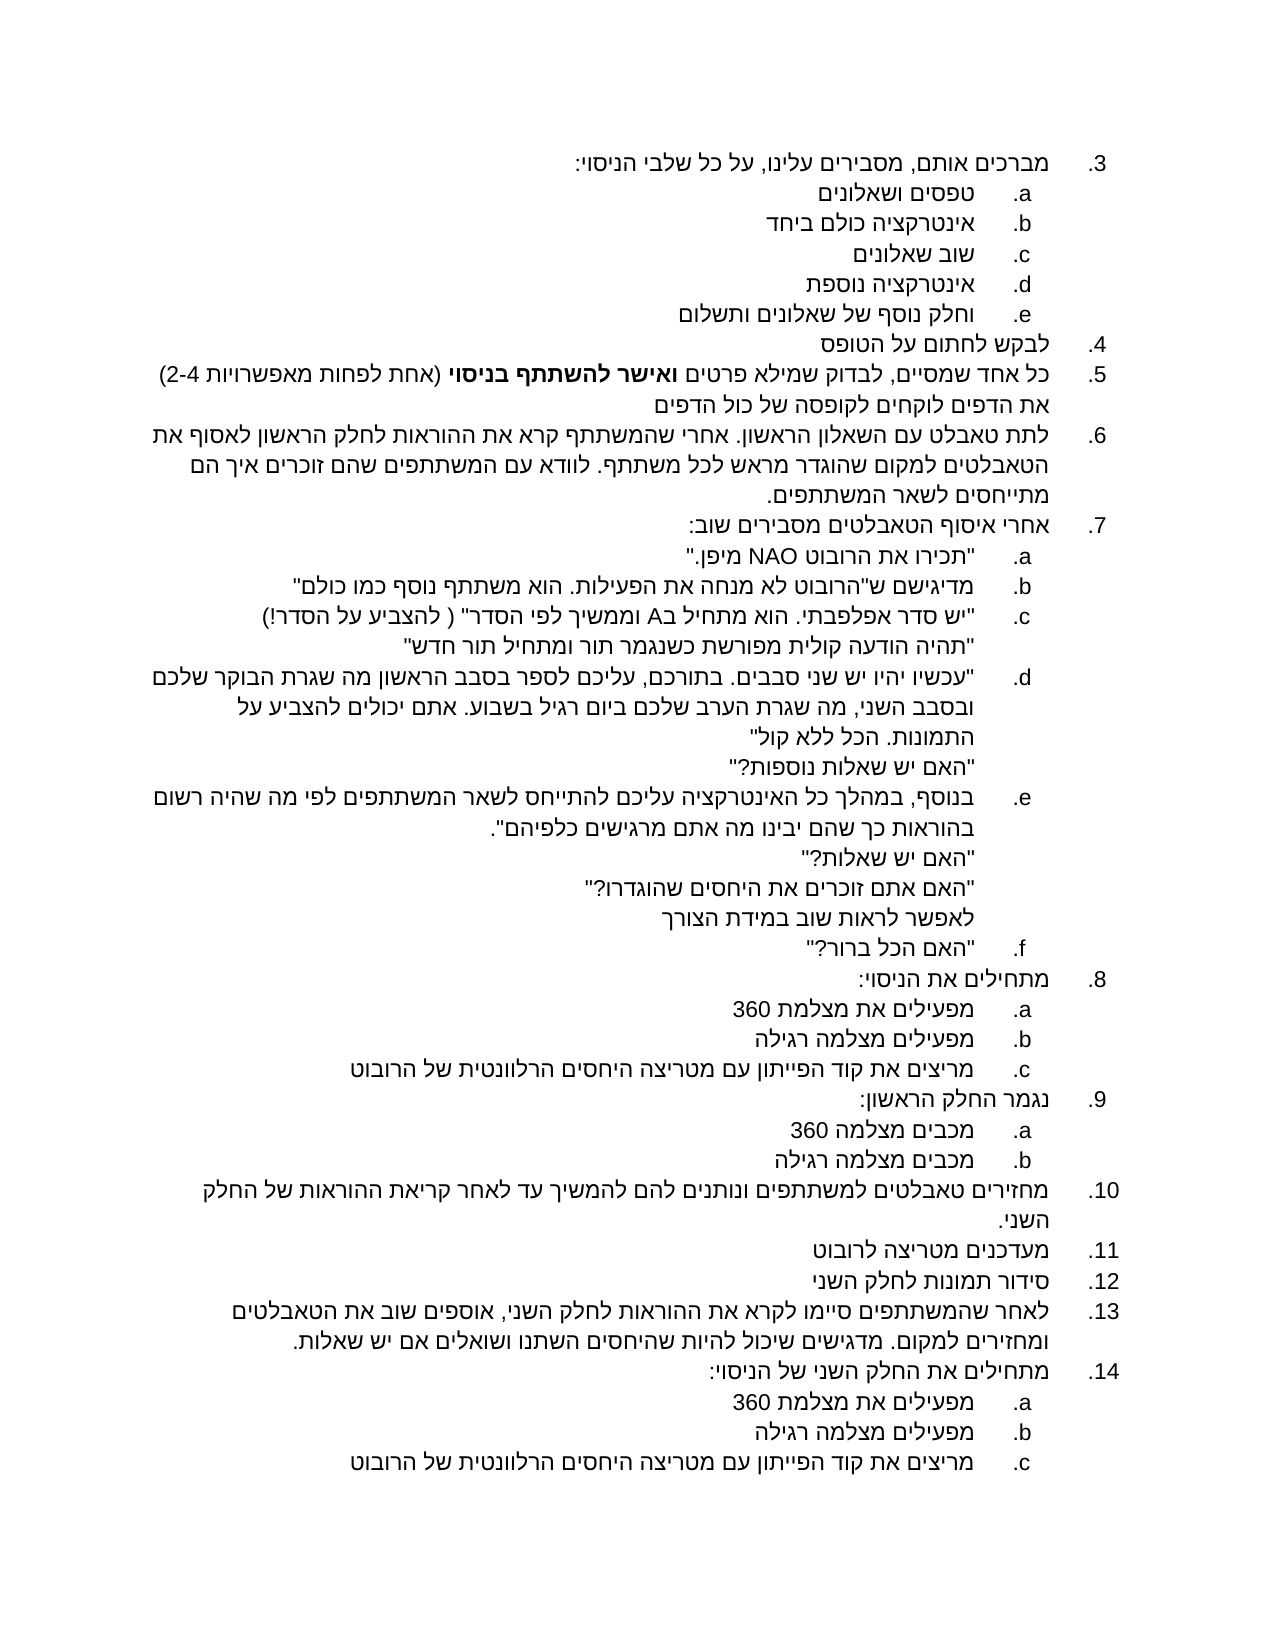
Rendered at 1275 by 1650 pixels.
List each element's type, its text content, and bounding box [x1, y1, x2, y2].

list לבקש לחתום על הטופס [150, 331, 1087, 358]
list "עכשיו יהיו יש שני סבבים. בתורכם, עליכם לספר בסבב הראשון מה שגרת הבוקר שלכם ובסבב השני, מה שגרת הערב שלכם ביום רגיל בשבוע. אתם יכולים להצביע על התמונות. הכל ללא קול" "האם יש שאלות נוספות?" [150, 663, 1012, 781]
list מפעילים מצלמה רגילה [150, 1026, 1012, 1052]
list "תכירו את הרובוט NAO מיפן." [150, 543, 1012, 569]
list אינטרקציה נוספת [150, 271, 1012, 297]
list אינטרקציה כולם ביחד [150, 210, 1012, 237]
list טפסים ושאלונים [150, 180, 1012, 207]
list וחלק נוסף של שאלונים ותשלום [150, 301, 1012, 327]
list מתחילים את הניסוי: [150, 966, 1087, 992]
text לאפשר לראות שוב במידת הצורך [150, 905, 975, 932]
list מברכים אותם, מסבירים עלינו, על כל שלבי הניסוי: [150, 150, 1087, 176]
list "יש סדר אפלפבתי. הוא מתחיל בA וממשיך לפי הסדר" ( להצביע על הסדר!) "תהיה הודעה קולית מפורשת כשנגמר תור ומתחיל תור חדש" [150, 603, 1012, 660]
list לתת טאבלט עם השאלון הראשון. אחרי שהמשתתף קרא את ההוראות לחלק הראשון לאסוף את הטאבלטים למקום שהוגדר מראש לכל משתתף. לוודא עם המשתתפים שהם זוכרים איך הם מתייחסים לשאר המשתתפים. [150, 422, 1087, 509]
list סידור תמונות לחלק השני [150, 1268, 1087, 1294]
list בנוסף, במהלך כל האינטרקציה עליכם להתייחס לשאר המשתתפים לפי מה שהיה רשום בהוראות כך שהם יבינו מה אתם מרגישים כלפיהם". "האם יש שאלות?" [150, 784, 1012, 871]
list אחרי איסוף הטאבלטים מסבירים שוב: [150, 512, 1087, 539]
list כל אחד שמסיים, לבדוק שמילא פרטים ואישר להשתתף בניסוי (אחת לפחות מאפשרויות 2-4) את הדפים לוקחים לקופסה של כול הדפים [150, 361, 1087, 418]
list מפעילים את מצלמת 360 [150, 996, 1012, 1022]
list "האם הכל ברור?" [150, 935, 1012, 962]
list מריצים את קוד הפייתון עם מטריצה היחסים הרלוונטית של הרובוט [150, 1056, 1012, 1083]
list מפעילים מצלמה רגילה [150, 1419, 1012, 1445]
list מכבים מצלמה רגילה [150, 1147, 1012, 1173]
list מפעילים את מצלמת 360 [150, 1388, 1012, 1415]
list מעדכנים מטריצה לרובוט [150, 1237, 1087, 1264]
text "האם אתם זוכרים את היחסים שהוגדרו?" [150, 875, 975, 901]
list לאחר שהמשתתפים סיימו לקרא את ההוראות לחלק השני, אוספים שוב את הטאבלטים ומחזירים למקום. מדגישים שיכול להיות שהיחסים השתנו ושואלים אם יש שאלות. [150, 1298, 1087, 1354]
list מריצים את קוד הפייתון עם מטריצה היחסים הרלוונטית של הרובוט [150, 1449, 1012, 1475]
list שוב שאלונים [150, 241, 1012, 267]
list נגמר החלק הראשון: [150, 1086, 1087, 1113]
list מתחילים את החלק השני של הניסוי: [150, 1358, 1087, 1385]
list מכבים מצלמה 360 [150, 1117, 1012, 1143]
list מחזירים טאבלטים למשתתפים ונותנים להם להמשיך עד לאחר קריאת ההוראות של החלק השני. [150, 1177, 1087, 1234]
list מדיגישם ש"הרובוט לא מנחה את הפעילות. הוא משתתף נוסף כמו כולם" [150, 573, 1012, 599]
